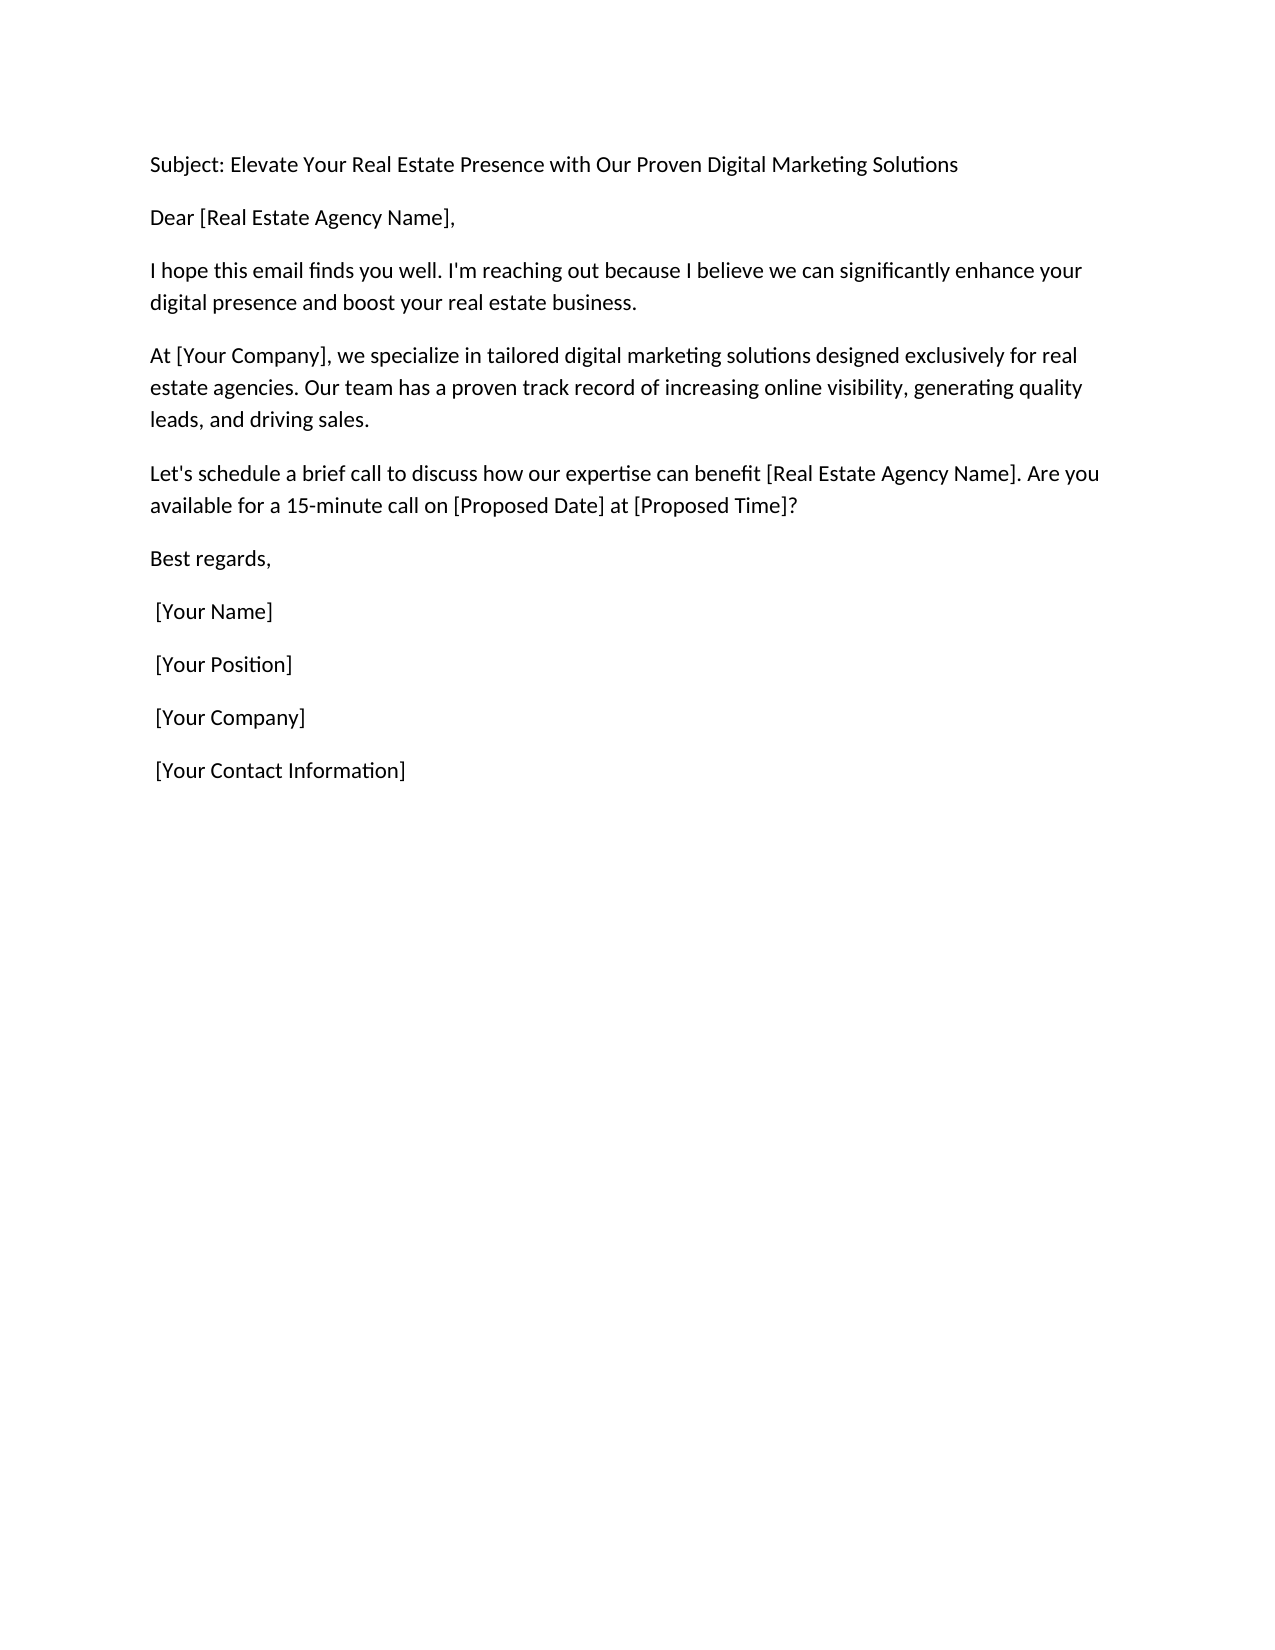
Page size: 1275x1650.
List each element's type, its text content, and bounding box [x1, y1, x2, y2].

text [Your Position] [150, 650, 1125, 678]
text Best regards, [150, 544, 1125, 572]
text Subject: Elevate Your Real Estate Presence with Our Proven Digital Marketing Solutions [150, 150, 1125, 178]
text At [Your Company], we specialize in tailored digital marketing solutions designed exclusively for real estate agencies. Our team has a proven track record of increasing online visibility, generating quality leads, and driving sales. [150, 341, 1125, 434]
text [Your Contact Information] [150, 756, 1125, 784]
text I hope this email finds you well. I'm reaching out because I believe we can significantly enhance your digital presence and boost your real estate business. [150, 256, 1125, 316]
text Let's schedule a brief call to discuss how our expertise can benefit [Real Estate Agency Name]. Are you available for a 15-minute call on [Proposed Date] at [Proposed Time]? [150, 459, 1125, 519]
text Dear [Real Estate Agency Name], [150, 203, 1125, 231]
text [Your Name] [150, 597, 1125, 625]
text [Your Company] [150, 703, 1125, 731]
